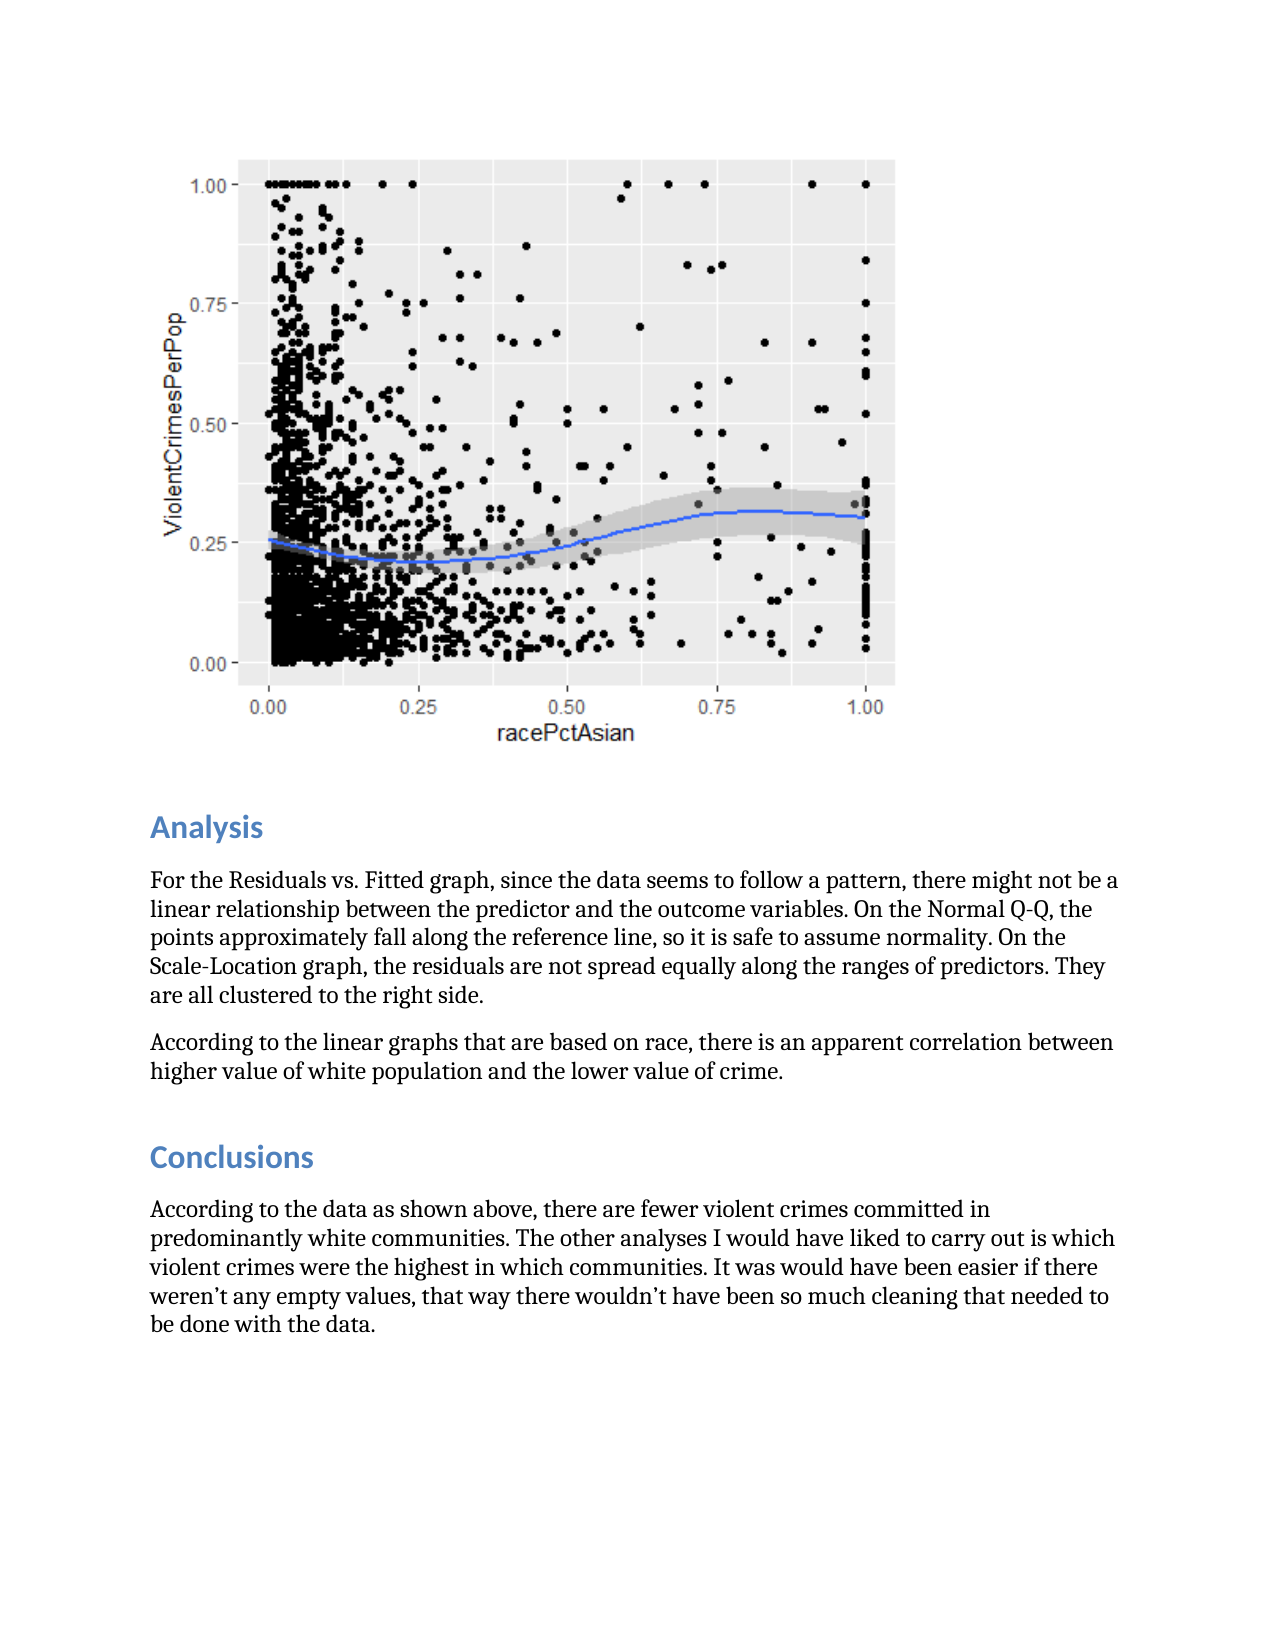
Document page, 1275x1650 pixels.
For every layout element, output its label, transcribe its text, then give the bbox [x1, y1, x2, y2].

picture [150, 150, 908, 757]
subtitle Analysis [150, 806, 1125, 847]
subtitle Conclusions [150, 1136, 1125, 1177]
text For the Residuals vs. Fitted graph, since the data seems to follow a pattern, there might not be a linear relationship between the predictor and the outcome variables. On the Normal Q-Q, the points approximately fall along the reference line, so it is safe to assume normality. On the Scale-Location graph, the residuals are not spread equally along the ranges of predictors. They are all clustered to the right side. [150, 866, 1125, 1009]
text According to the data as shown above, there are fewer violent crimes committed in predominantly white communities. The other analyses I would have liked to carry out is which violent crimes were the highest in which communities. It was would have been easier if there weren’t any empty values, that way there wouldn’t have been so much cleaning that needed to be done with the data. [150, 1195, 1125, 1339]
text According to the linear graphs that are based on race, there is an apparent correlation between higher value of white population and the lower value of crime. [150, 1028, 1125, 1086]
